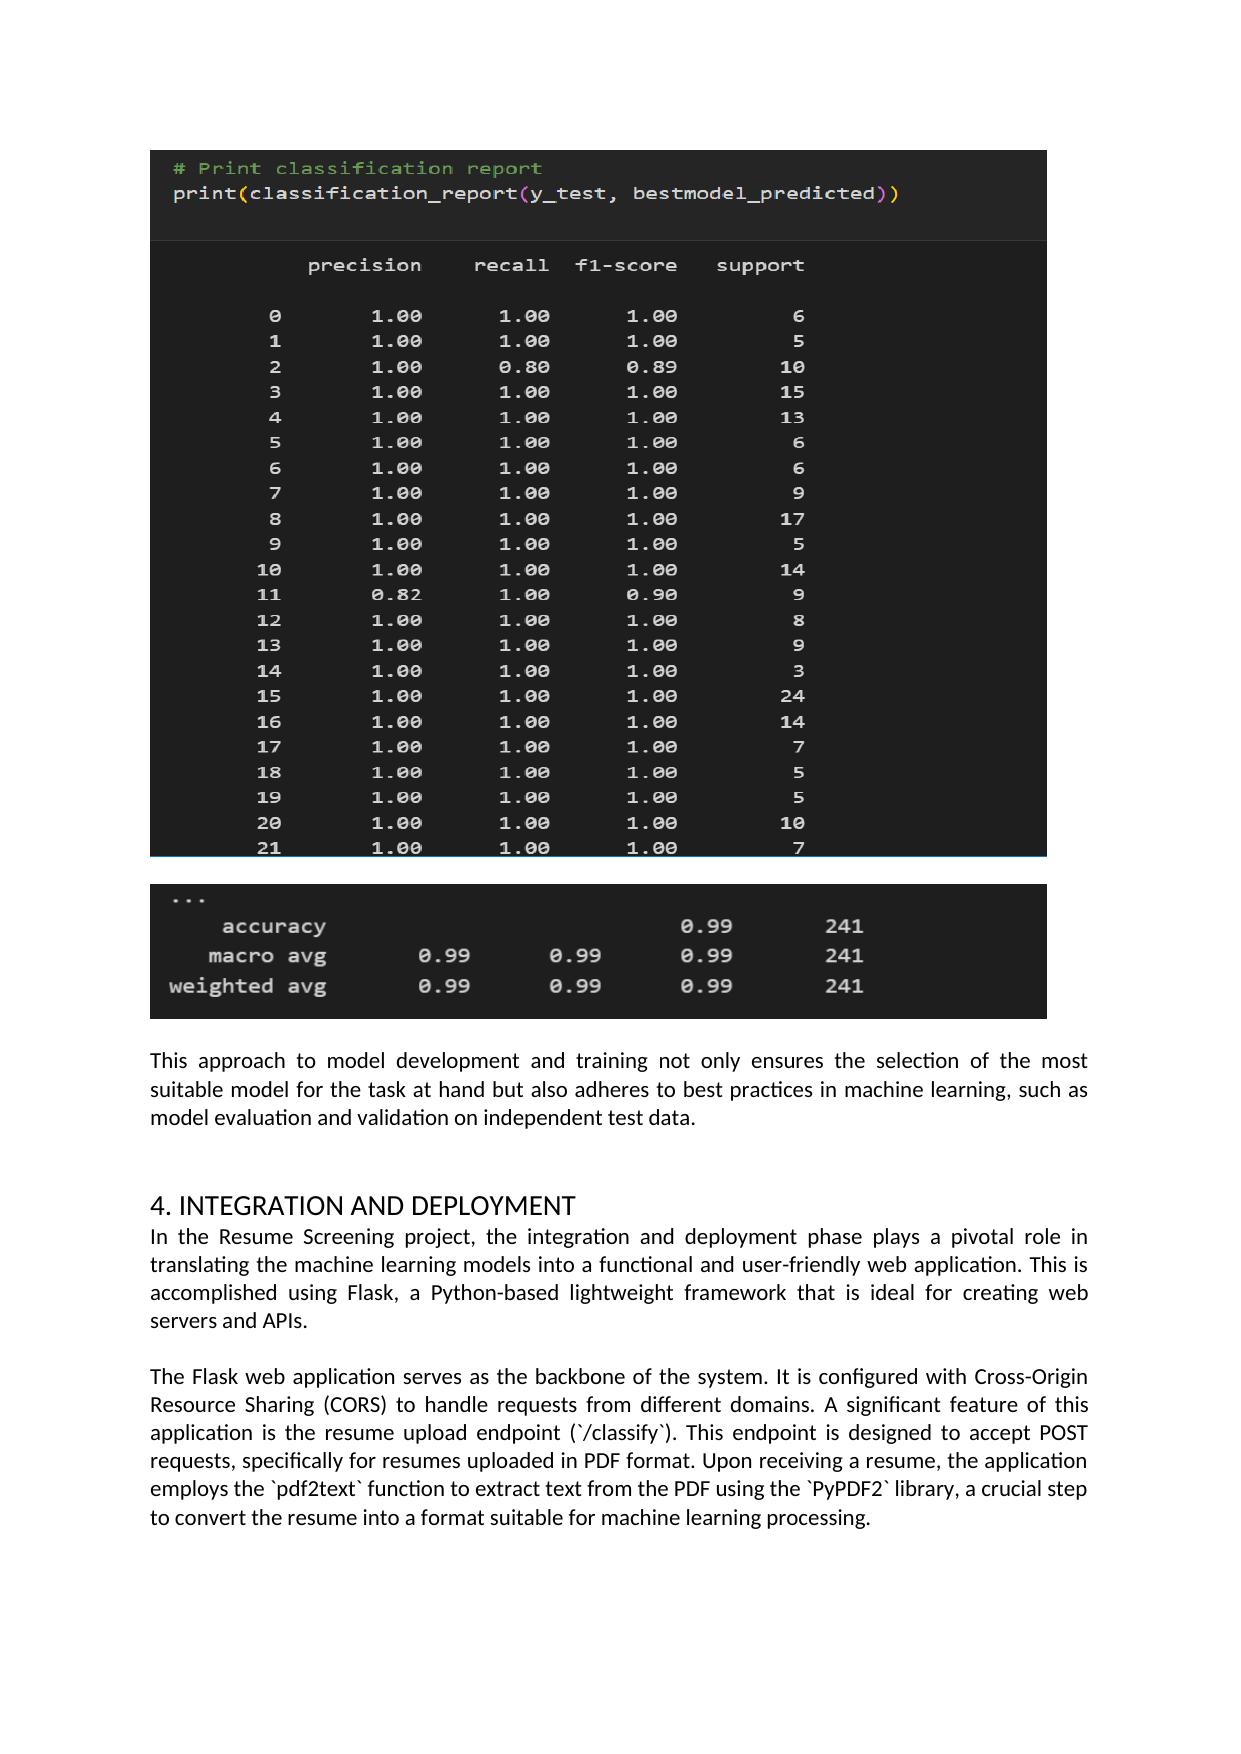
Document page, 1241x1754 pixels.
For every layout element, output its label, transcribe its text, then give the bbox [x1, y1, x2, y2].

text In the Resume Screening project, the integration and deployment phase plays a pivotal role in translating the machine learning models into a functional and user-friendly web application. This is accomplished using Flask, a Python-based lightweight framework that is ideal for creating web servers and APIs. [150, 1222, 1090, 1334]
text 4. INTEGRATION AND DEPLOYMENT [150, 1187, 1090, 1222]
text The Flask web application serves as the backbone of the system. It is configured with Cross-Origin Resource Sharing (CORS) to handle requests from different domains. A significant feature of this application is the resume upload endpoint (`/classify`). This endpoint is designed to accept POST requests, specifically for resumes uploaded in PDF format. Upon receiving a resume, the application employs the `pdf2text` function to extract text from the PDF using the `PyPDF2` library, a crucial step to convert the resume into a format suitable for machine learning processing. [150, 1362, 1090, 1531]
picture [150, 884, 1047, 1019]
picture [150, 150, 1047, 857]
text This approach to model development and training not only ensures the selection of the most suitable model for the task at hand but also adheres to best practices in machine learning, such as model evaluation and validation on independent test data. [150, 1047, 1090, 1131]
